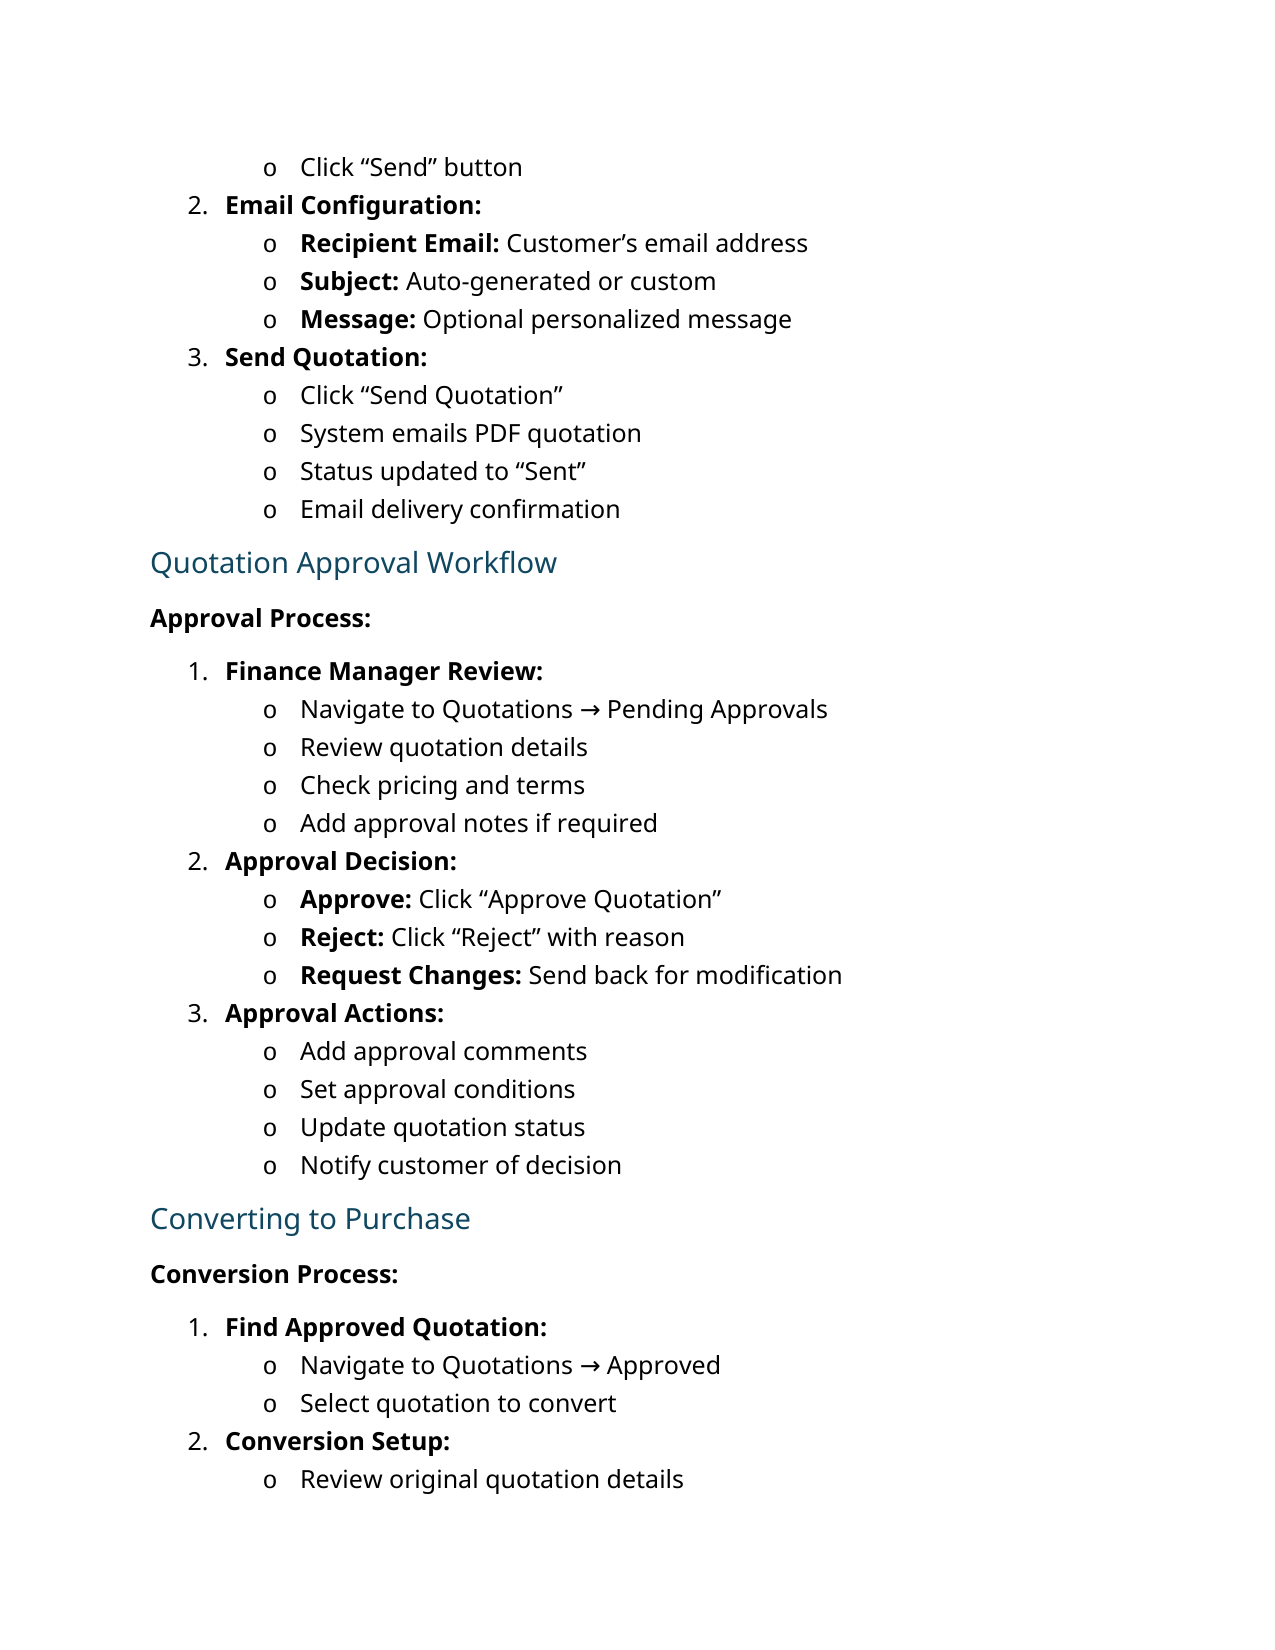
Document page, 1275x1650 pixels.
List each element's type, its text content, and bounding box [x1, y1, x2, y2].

list Status updated to “Sent” [262, 454, 1125, 488]
list Update quotation status [262, 1109, 1125, 1144]
subtitle Converting to Purchase [150, 1198, 1125, 1238]
list Email Configuration: [187, 188, 1125, 222]
list Check pricing and terms [262, 768, 1125, 802]
text Conversion Process: [150, 1257, 1125, 1291]
list Navigate to Quotations → Pending Approvals [262, 692, 1125, 726]
list Reject: Click “Reject” with reason [262, 920, 1125, 954]
list Approve: Click “Approve Quotation” [262, 882, 1125, 916]
list Add approval comments [262, 1033, 1125, 1068]
list Review quotation details [262, 730, 1125, 764]
list Add approval notes if required [262, 806, 1125, 840]
list Send Quotation: [187, 340, 1125, 374]
list Request Changes: Send back for modification [262, 958, 1125, 992]
list Set approval conditions [262, 1072, 1125, 1106]
list Notify customer of decision [262, 1148, 1125, 1182]
list Navigate to Quotations → Approved [262, 1348, 1125, 1382]
subtitle Quotation Approval Workflow [150, 543, 1125, 582]
list Click “Send Quotation” [262, 378, 1125, 412]
list Conversion Setup: [187, 1424, 1125, 1458]
list Click “Send” button [262, 150, 1125, 184]
list System emails PDF quotation [262, 416, 1125, 450]
list Email delivery confirmation [262, 492, 1125, 526]
list Recipient Email: Customer’s email address [262, 226, 1125, 260]
list Review original quotation details [262, 1461, 1125, 1496]
list Approval Decision: [187, 844, 1125, 878]
list Select quotation to convert [262, 1386, 1125, 1420]
list Approval Actions: [187, 996, 1125, 1030]
list Finance Manager Review: [187, 654, 1125, 688]
list Message: Optional personalized message [262, 302, 1125, 336]
text Approval Process: [150, 601, 1125, 635]
list Find Approved Quotation: [187, 1310, 1125, 1344]
list Subject: Auto-generated or custom [262, 264, 1125, 298]
